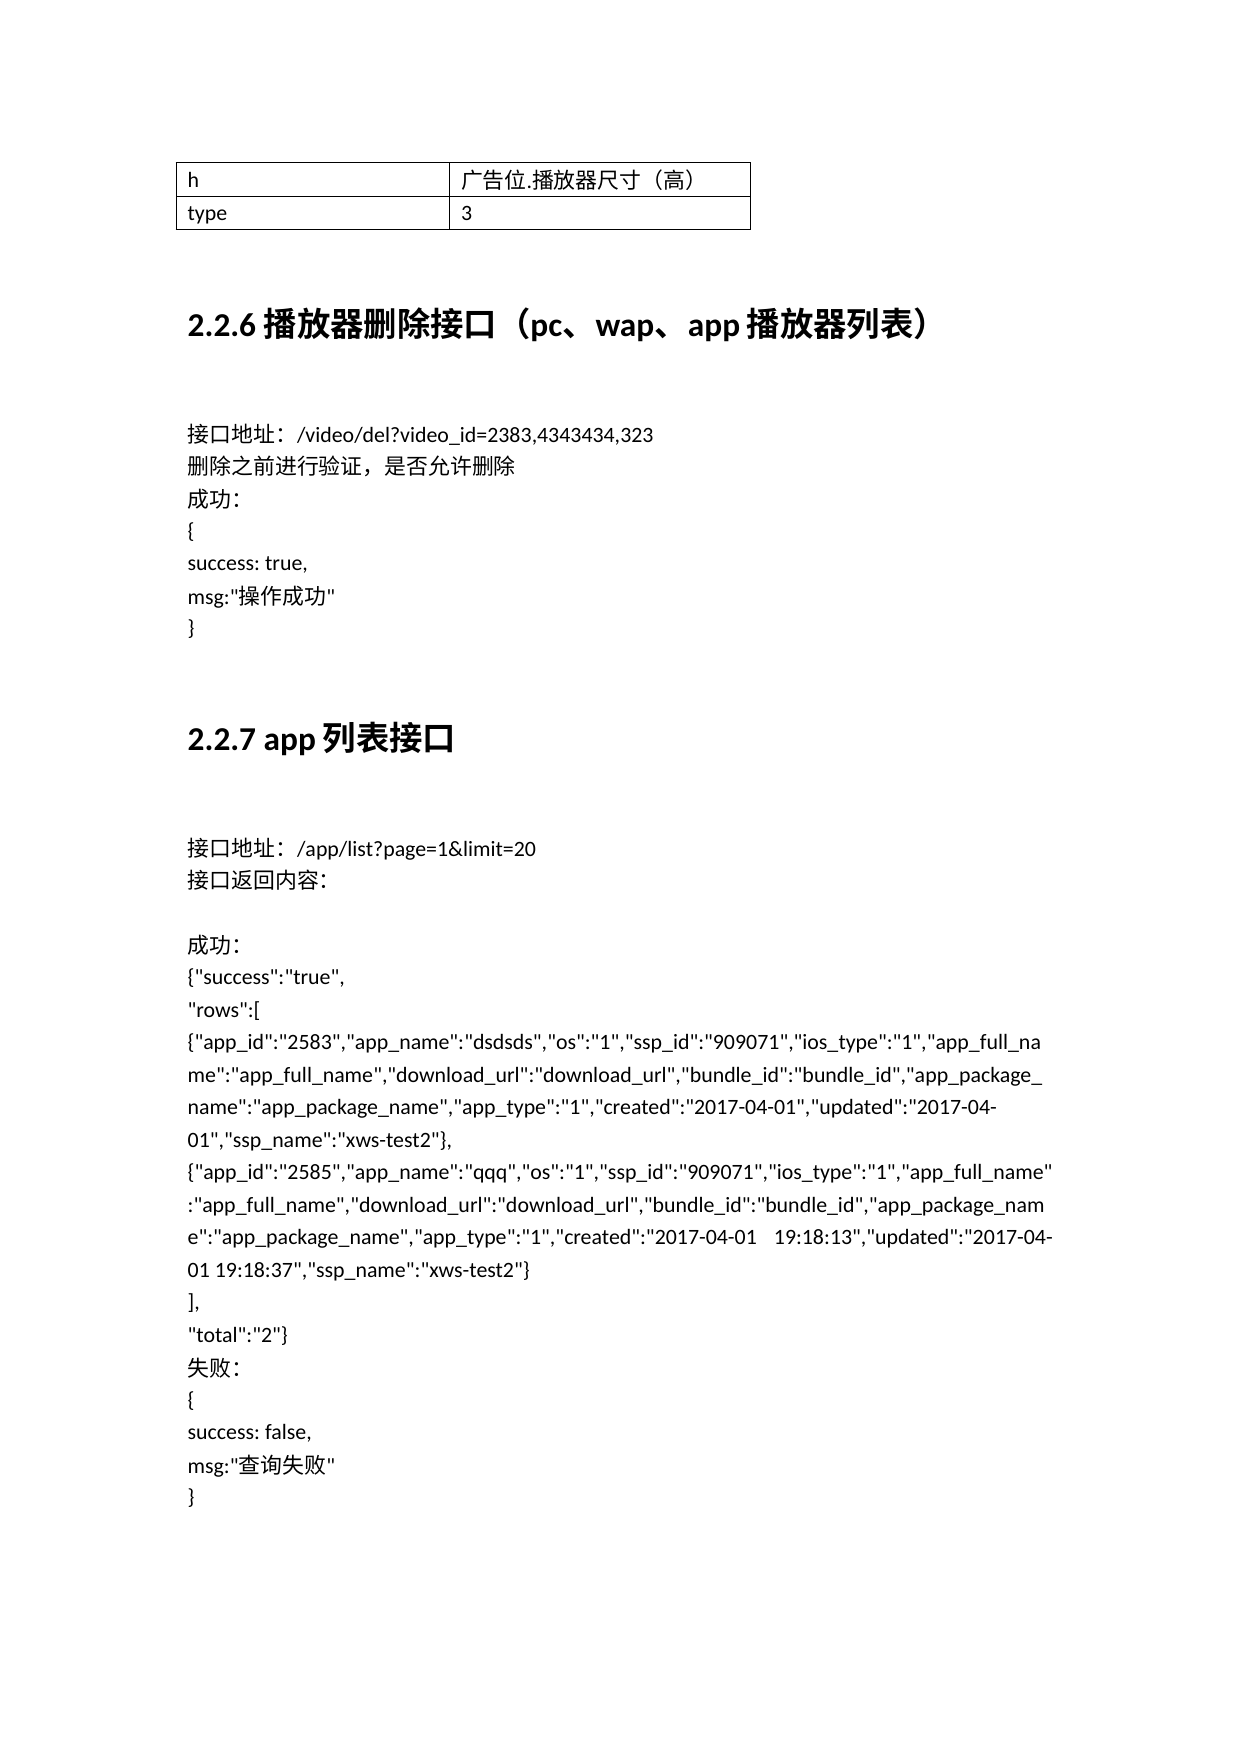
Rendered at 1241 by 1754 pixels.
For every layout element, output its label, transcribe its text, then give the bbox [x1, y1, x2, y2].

text msg:"查询失败" } [187, 1448, 1053, 1513]
text {"app_id":"2583","app_name":"dsdsds","os":"1","ssp_id":"909071","ios_type":"1","app_full_name":"app_full_name","download_url":"download_url","bundle_id":"bundle_id","app_package_name":"app_package_name","app_type":"1","created":"2017-04-01","updated":"2017-04-01","ssp_name":"xws-test2"}, [187, 1025, 1053, 1155]
text "total":"2"} [187, 1318, 1053, 1350]
text 删除之前进行验证，是否允许删除 [187, 449, 1053, 481]
text 成功： [187, 928, 1053, 960]
text 接口地址：/video/del?video_id=2383,4343434,323 [187, 416, 1053, 449]
table_cell 3 [450, 197, 750, 229]
table_cell h [177, 163, 449, 196]
text {"success":"true", [187, 960, 1053, 993]
text 失败： [187, 1350, 1053, 1383]
table_cell type [177, 197, 449, 229]
subtitle 2.2.7 app列表接口 [187, 703, 1053, 768]
table_cell 广告位.播放器尺寸（高） [450, 163, 750, 196]
text { success: true, [187, 514, 1053, 579]
subtitle 2.2.6 播放器删除接口（pc、wap、app播放器列表） [187, 290, 1053, 355]
text 接口返回内容： [187, 863, 1053, 895]
text { success: false, [187, 1383, 1053, 1448]
text 成功： [187, 481, 1053, 514]
text ], [187, 1285, 1053, 1318]
text 接口地址：/app/list?page=1&limit=20 [187, 830, 1053, 863]
text msg:"操作成功" } [187, 579, 1053, 644]
text {"app_id":"2585","app_name":"qqq","os":"1","ssp_id":"909071","ios_type":"1","app_full_name":"app_full_name","download_url":"download_url","bundle_id":"bundle_id","app_package_name":"app_package_name","app_type":"1","created":"2017-04-01 19:18:13","updated":"2017-04-01 19:18:37","ssp_name":"xws-test2"} [187, 1155, 1053, 1285]
text "rows":[ [187, 993, 1053, 1025]
